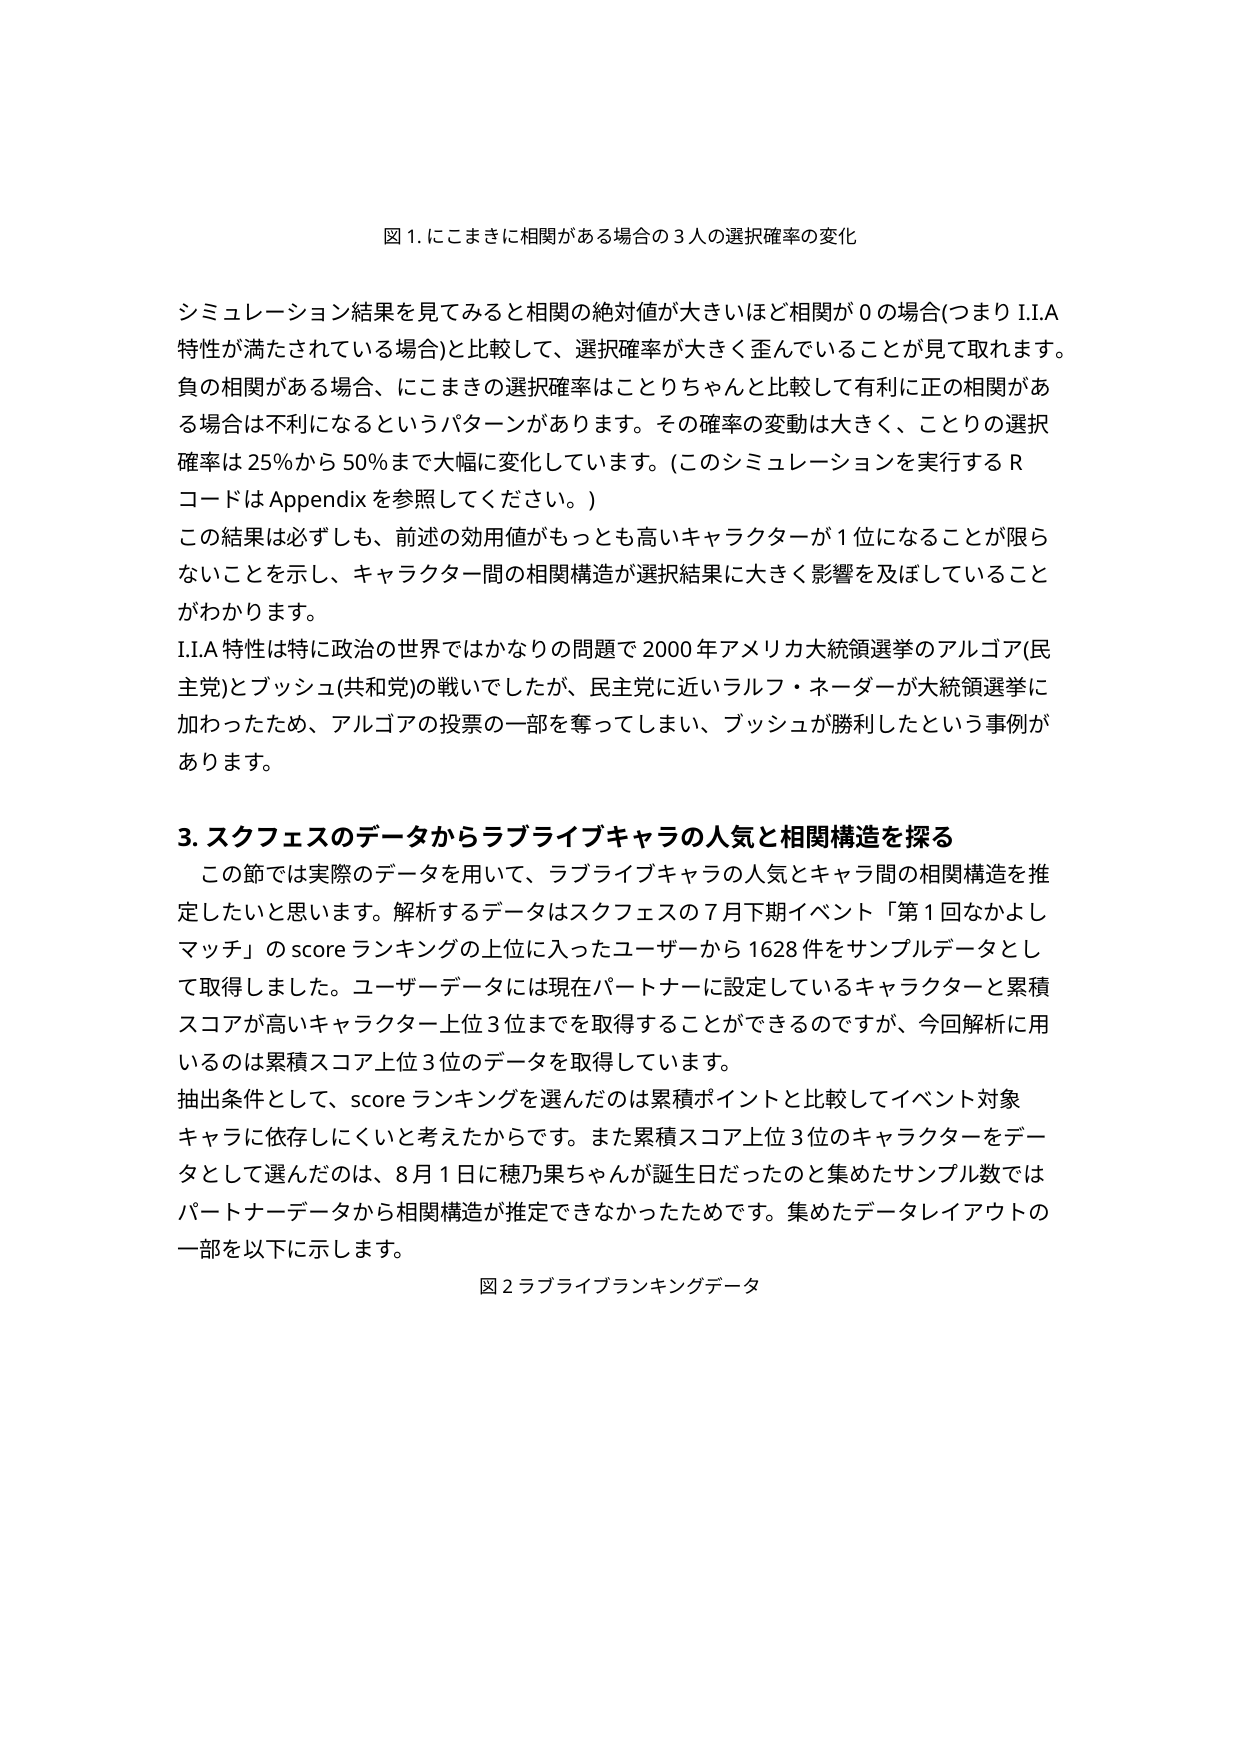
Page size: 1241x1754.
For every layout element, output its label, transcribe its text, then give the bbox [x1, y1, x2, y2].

text この結果は必ずしも、前述の効用値がもっとも高いキャラクターが1位になることが限らないことを示し、キャラクター間の相関構造が選択結果に大きく影響を及ぼしていることがわかります。 [177, 517, 1063, 629]
text 3. スクフェスのデータからラブライブキャラの人気と相関構造を探る [177, 817, 1063, 854]
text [177, 217, 1063, 254]
text 図2 ラブライブランキングデータ [177, 1267, 1063, 1304]
text この節では実際のデータを用いて、ラブライブキャラの人気とキャラ間の相関構造を推定したいと思います。解析するデータはスクフェスの７月下期イベント「第1回なかよしマッチ」のscoreランキングの上位に入ったユーザーから1628件をサンプルデータとして取得しました。ユーザーデータには現在パートナーに設定しているキャラクターと累積スコアが高いキャラクター上位3位までを取得することができるのですが、今回解析に用いるのは累積スコア上位3位のデータを取得しています。 [177, 854, 1063, 1079]
text シミュレーション結果を見てみると相関の絶対値が大きいほど相関が0の場合(つまりI.I.A特性が満たされている場合)と比較して、選択確率が大きく歪んでいることが見て取れます。負の相関がある場合、にこまきの選択確率はことりちゃんと比較して有利に正の相関がある場合は不利になるというパターンがあります。その確率の変動は大きく、ことりの選択確率は25％から50％まで大幅に変化しています。(このシミュレーションを実行するRコードはAppendixを参照してください。) [177, 292, 1063, 517]
text 抽出条件として、scoreランキングを選んだのは累積ポイントと比較してイベント対象キャラに依存しにくいと考えたからです。また累積スコア上位3位のキャラクターをデータとして選んだのは、8月1日に穂乃果ちゃんが誕生日だったのと集めたサンプル数ではパートナーデータから相関構造が推定できなかったためです。集めたデータレイアウトの一部を以下に示します。 [177, 1079, 1063, 1267]
text I.I.A特性は特に政治の世界ではかなりの問題で2000年アメリカ大統領選挙のアルゴア(民主党)とブッシュ(共和党)の戦いでしたが、民主党に近いラルフ・ネーダーが大統領選挙に加わったため、アルゴアの投票の一部を奪ってしまい、ブッシュが勝利したという事例があります。 [177, 629, 1063, 779]
